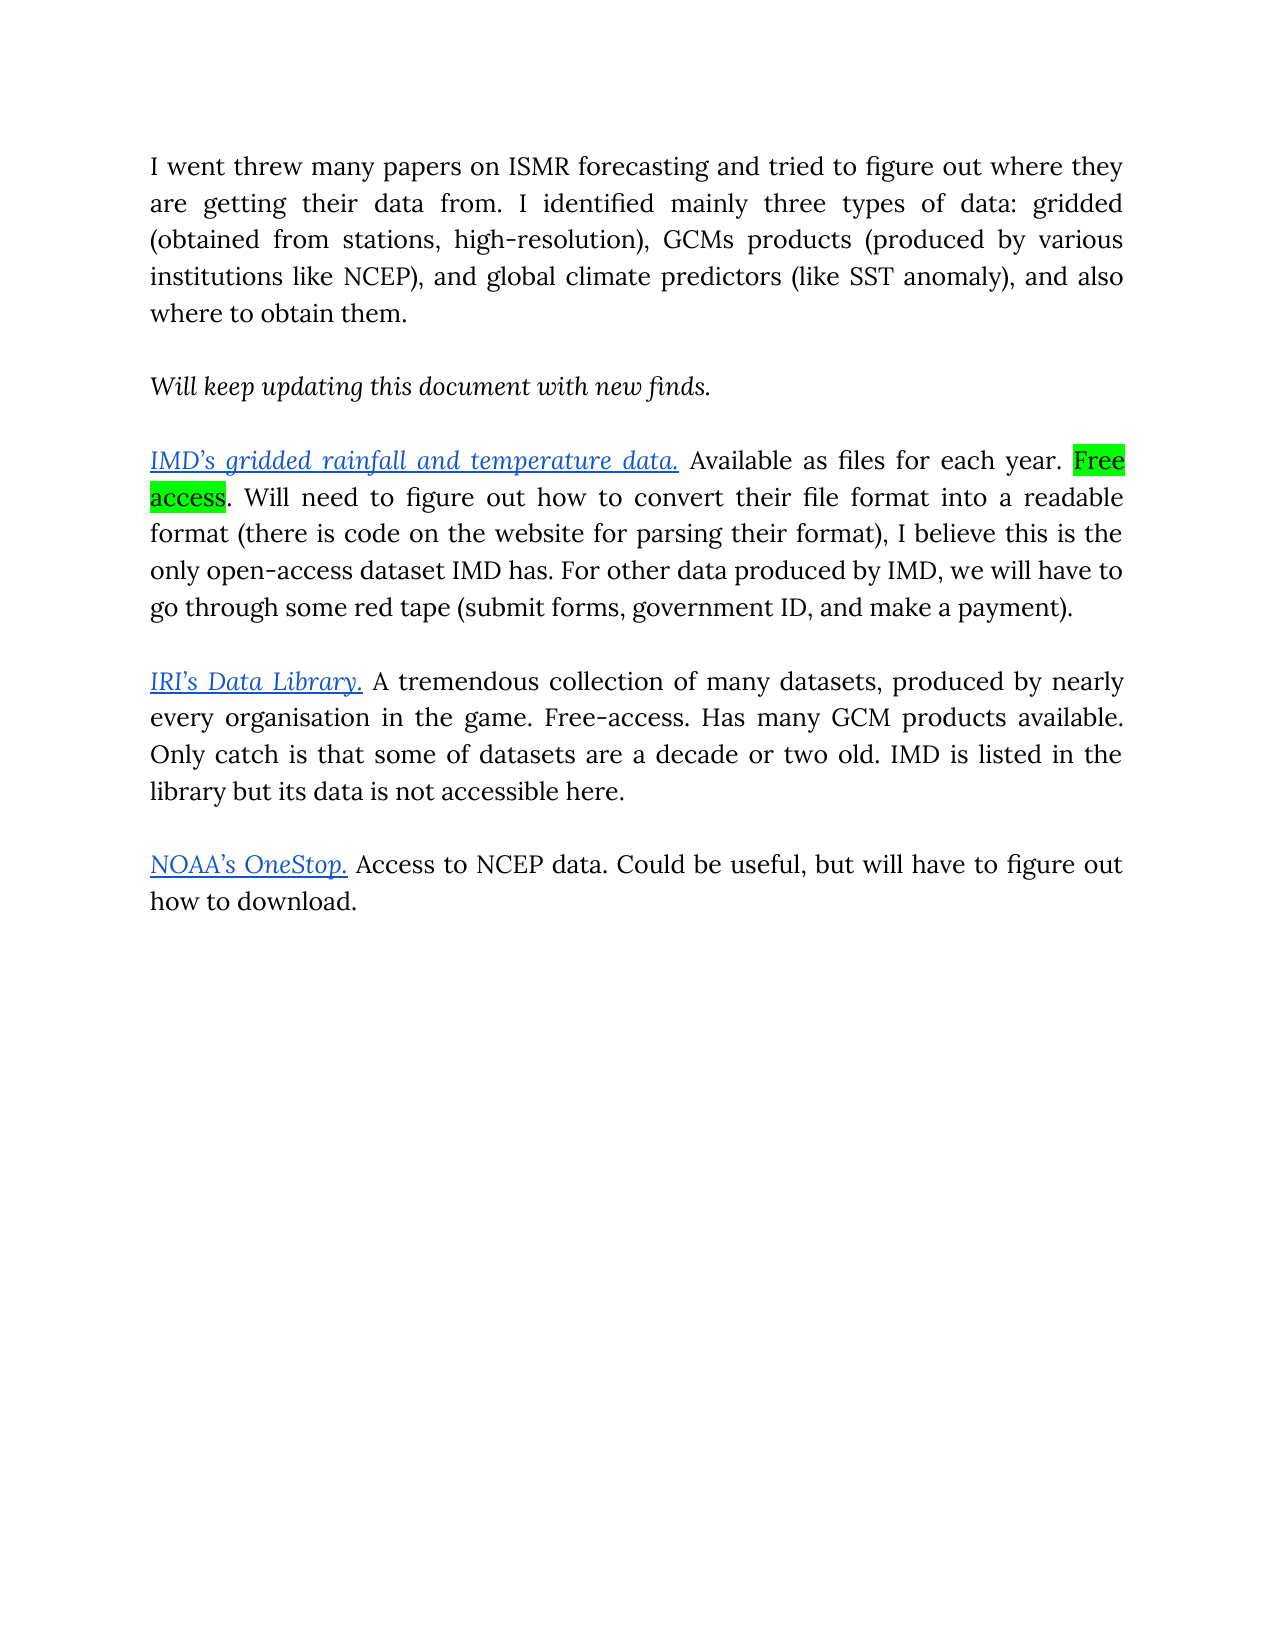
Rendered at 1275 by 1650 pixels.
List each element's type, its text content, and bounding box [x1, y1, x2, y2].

text I went threw many papers on ISMR forecasting and tried to figure out where they are getting their data from. I identified mainly three types of data: gridded (obtained from stations, high-resolution), GCMs products (produced by various institutions like NCEP), and global climate predictors (like SST anomaly), and also where to obtain them. [150, 150, 1125, 329]
text IRI’s Data Library. A tremendous collection of many datasets, produced by nearly every organisation in the game. Free-access. Has many GCM products available. Only catch is that some of datasets are a decade or two old. IMD is listed in the library but its data is not accessible here. [150, 665, 1125, 807]
text IMD’s gridded rainfall and temperature data. Available as files for each year. Free access. Will need to figure out how to convert their file format into a readable format (there is code on the website for parsing their format), I believe this is the only open-access dataset IMD has. For other data produced by IMD, we will have to go through some red tape (submit forms, government ID, and make a payment). [150, 444, 1125, 623]
text NOAA’s OneStop. Access to NCEP data. Could be useful, but will have to figure out how to download. [150, 849, 1125, 917]
text Will keep updating this document with new finds. [150, 371, 1125, 403]
